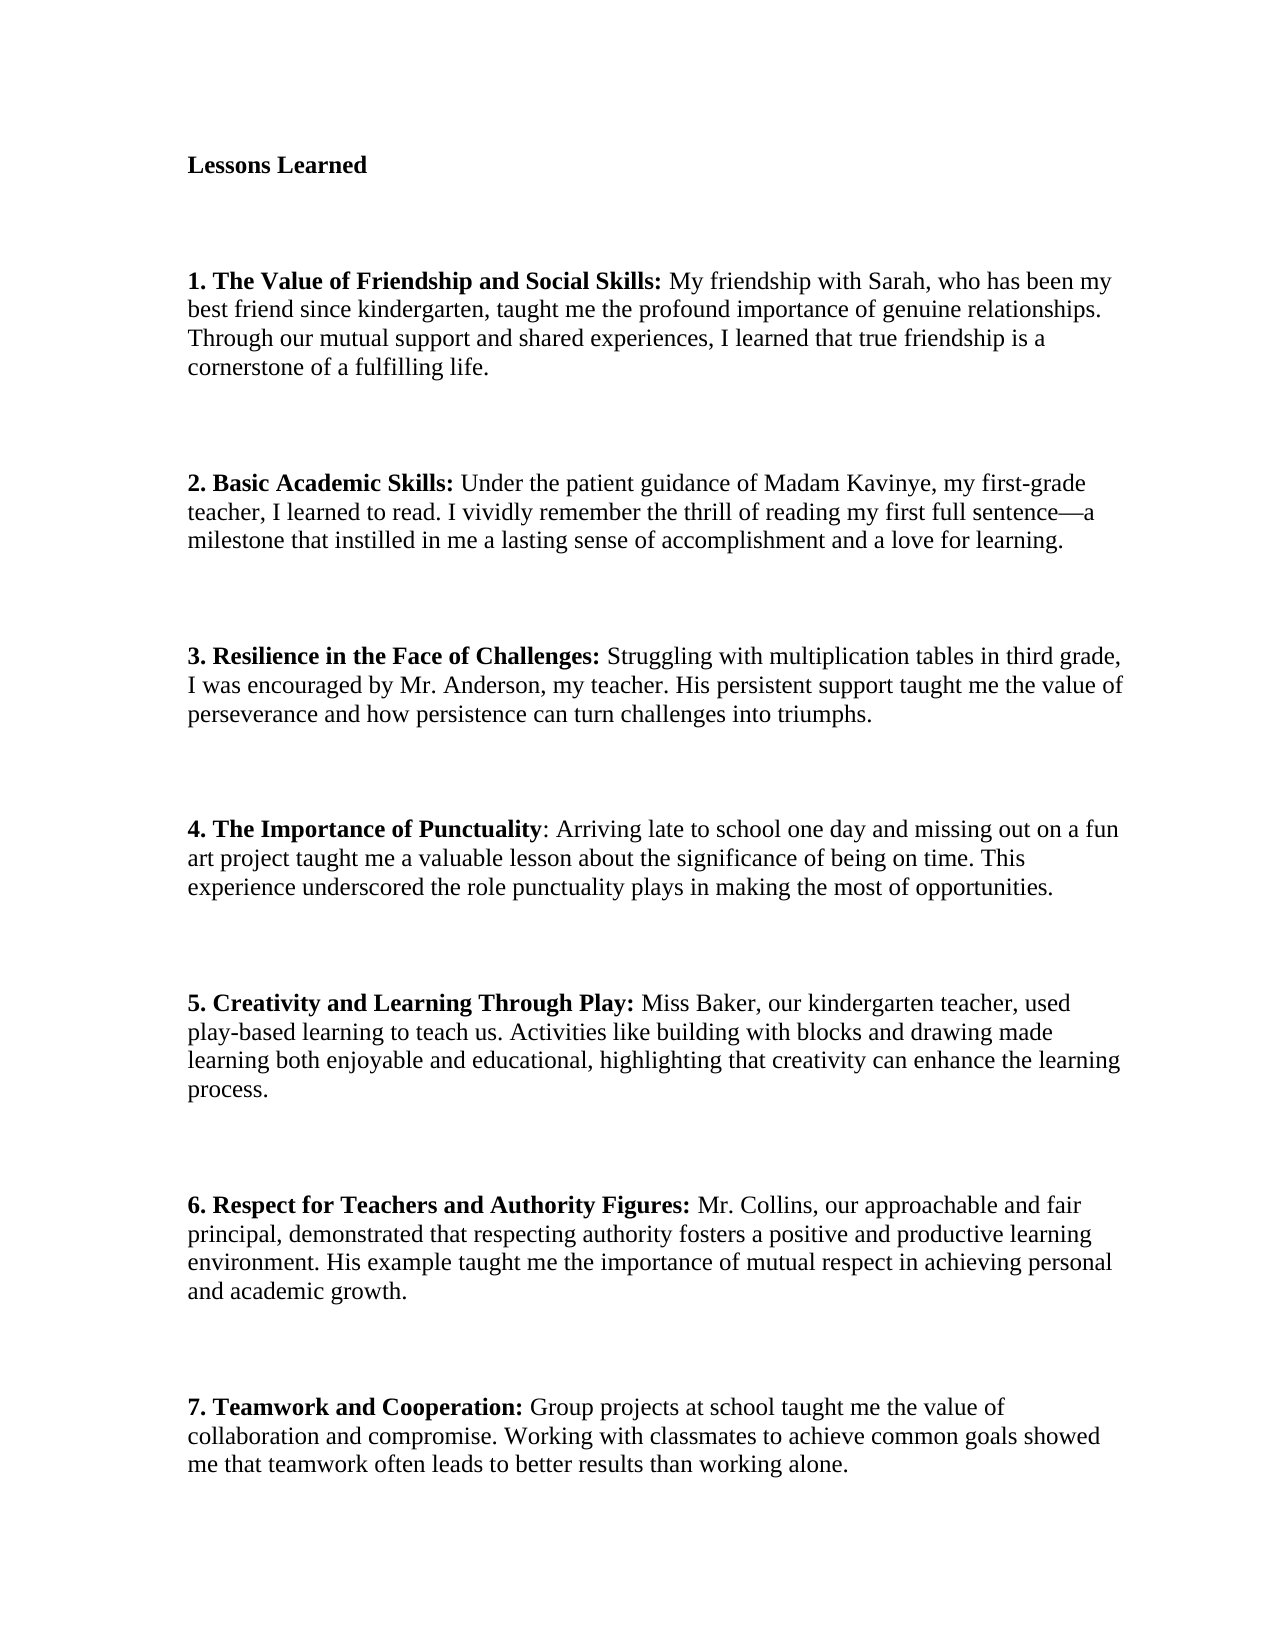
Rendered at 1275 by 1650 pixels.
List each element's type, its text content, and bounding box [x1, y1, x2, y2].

subtitle 3. Resilience in the Face of Challenges: Struggling with multiplication tables in third grade, I was encouraged by Mr. Anderson, my teacher. His persistent support taught me the value of perseverance and how persistence can turn challenges into triumphs. [187, 641, 1125, 727]
subtitle 5. Creativity and Learning Through Play: Miss Baker, our kindergarten teacher, used play-based learning to teach us. Activities like building with blocks and drawing made learning both enjoyable and educational, highlighting that creativity can enhance the learning process. [187, 988, 1125, 1103]
subtitle 6. Respect for Teachers and Authority Figures: Mr. Collins, our approachable and fair principal, demonstrated that respecting authority fosters a positive and productive learning environment. His example taught me the importance of mutual respect in achieving personal and academic growth. [187, 1190, 1125, 1305]
subtitle 1. The Value of Friendship and Social Skills: My friendship with Sarah, who has been my best friend since kindergarten, taught me the profound importance of genuine relationships. Through our mutual support and shared experiences, I learned that true friendship is a cornerstone of a fulfilling life. [187, 266, 1125, 381]
subtitle 7. Teamwork and Cooperation: Group projects at school taught me the value of collaboration and compromise. Working with classmates to achieve common goals showed me that teamwork often leads to better results than working alone. [187, 1392, 1125, 1478]
subtitle Lessons Learned [187, 150, 1125, 179]
subtitle 4. The Importance of Punctuality: Arriving late to school one day and missing out on a fun art project taught me a valuable lesson about the significance of being on time. This experience underscored the role punctuality plays in making the most of opportunities. [187, 814, 1125, 901]
subtitle 2. Basic Academic Skills: Under the patient guidance of Madam Kavinye, my first-grade teacher, I learned to read. I vividly remember the thrill of reading my first full sentence—a milestone that instilled in me a lasting sense of accomplishment and a love for learning. [187, 468, 1125, 554]
